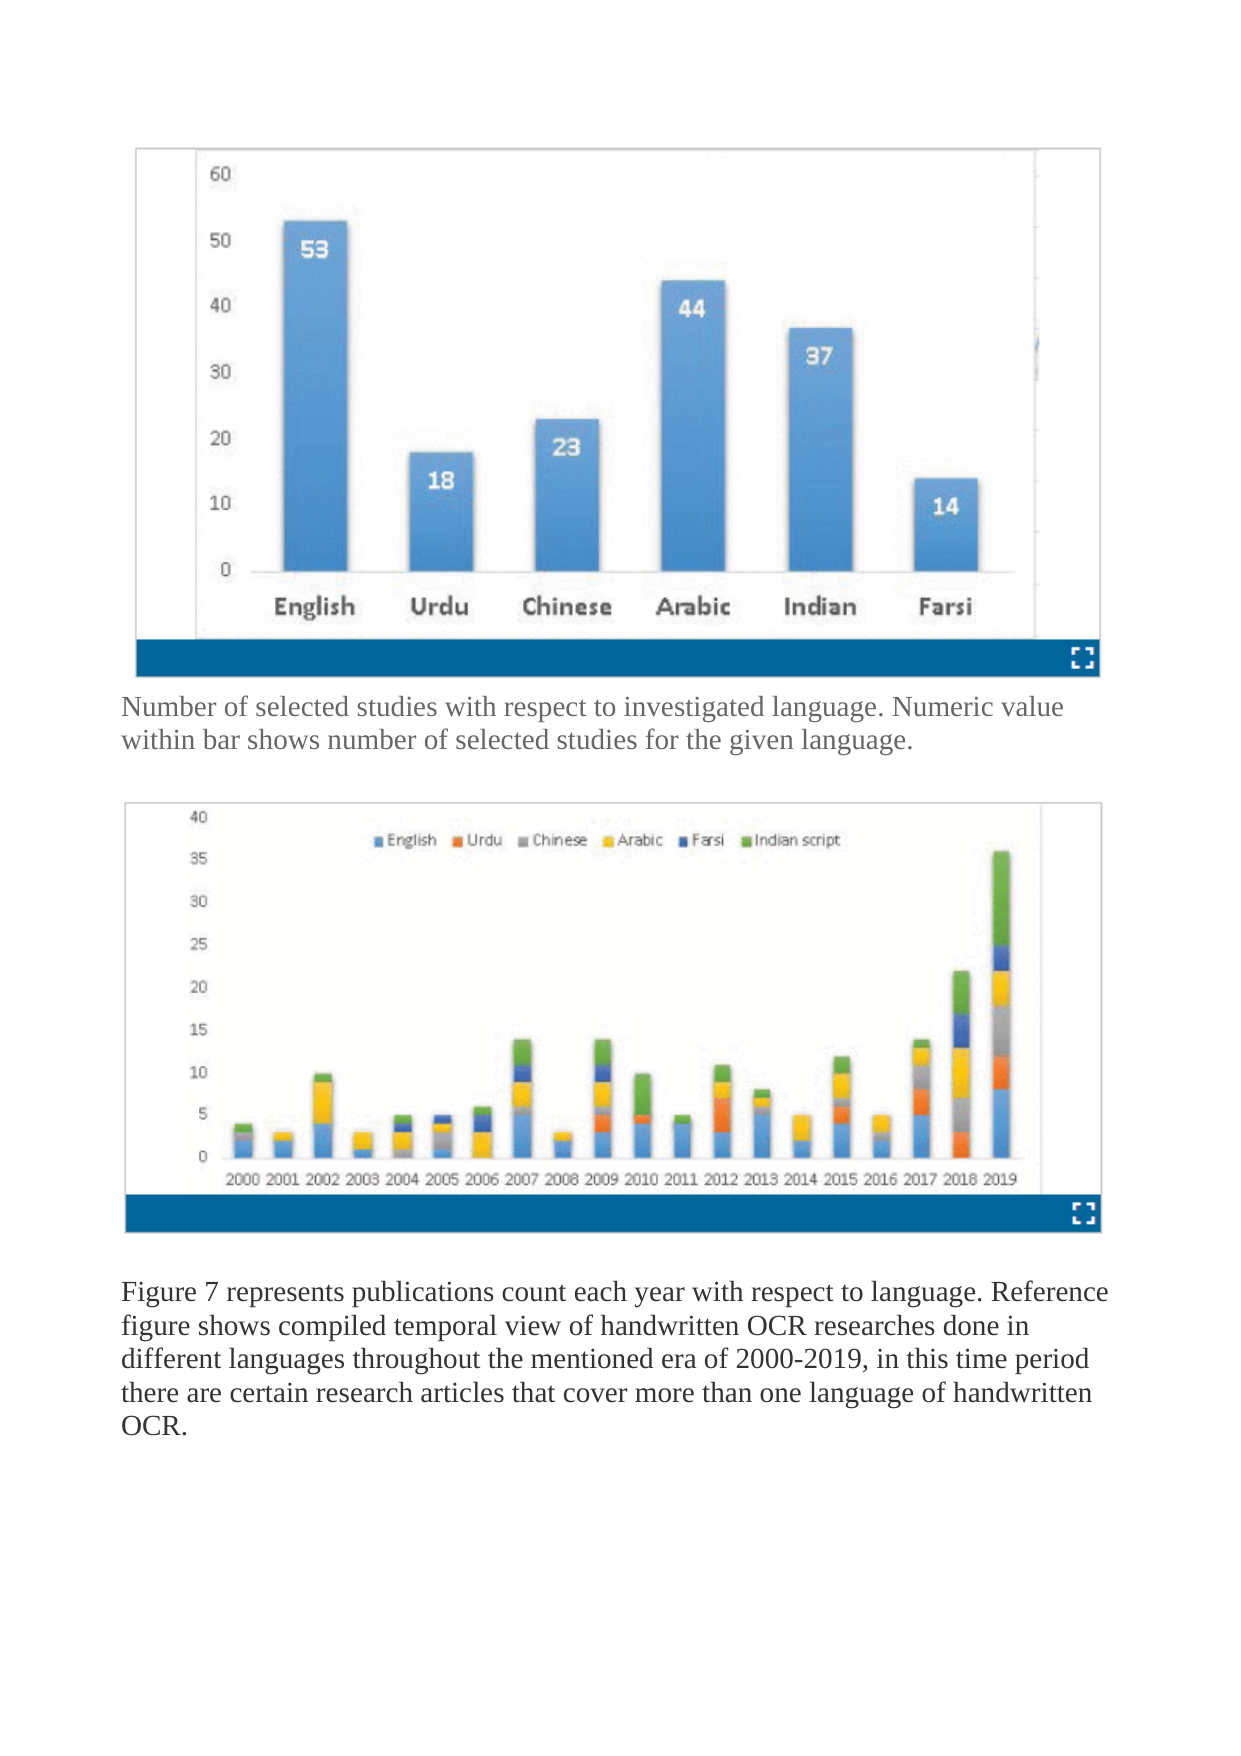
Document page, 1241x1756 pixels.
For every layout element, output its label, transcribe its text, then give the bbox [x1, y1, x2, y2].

picture [120, 131, 1115, 689]
picture [120, 793, 1115, 1237]
text Figure 7 represents publications count each year with respect to language. Reference figure shows compiled temporal view of handwritten OCR researches done in different languages throughout the mentioned era of 2000-2019, in this time period there are certain research articles that cover more than one language of handwritten OCR. [121, 1274, 1115, 1442]
text Number of selected studies with respect to investigated language. Numeric value within bar shows number of selected studies for the given language. [121, 689, 1115, 756]
